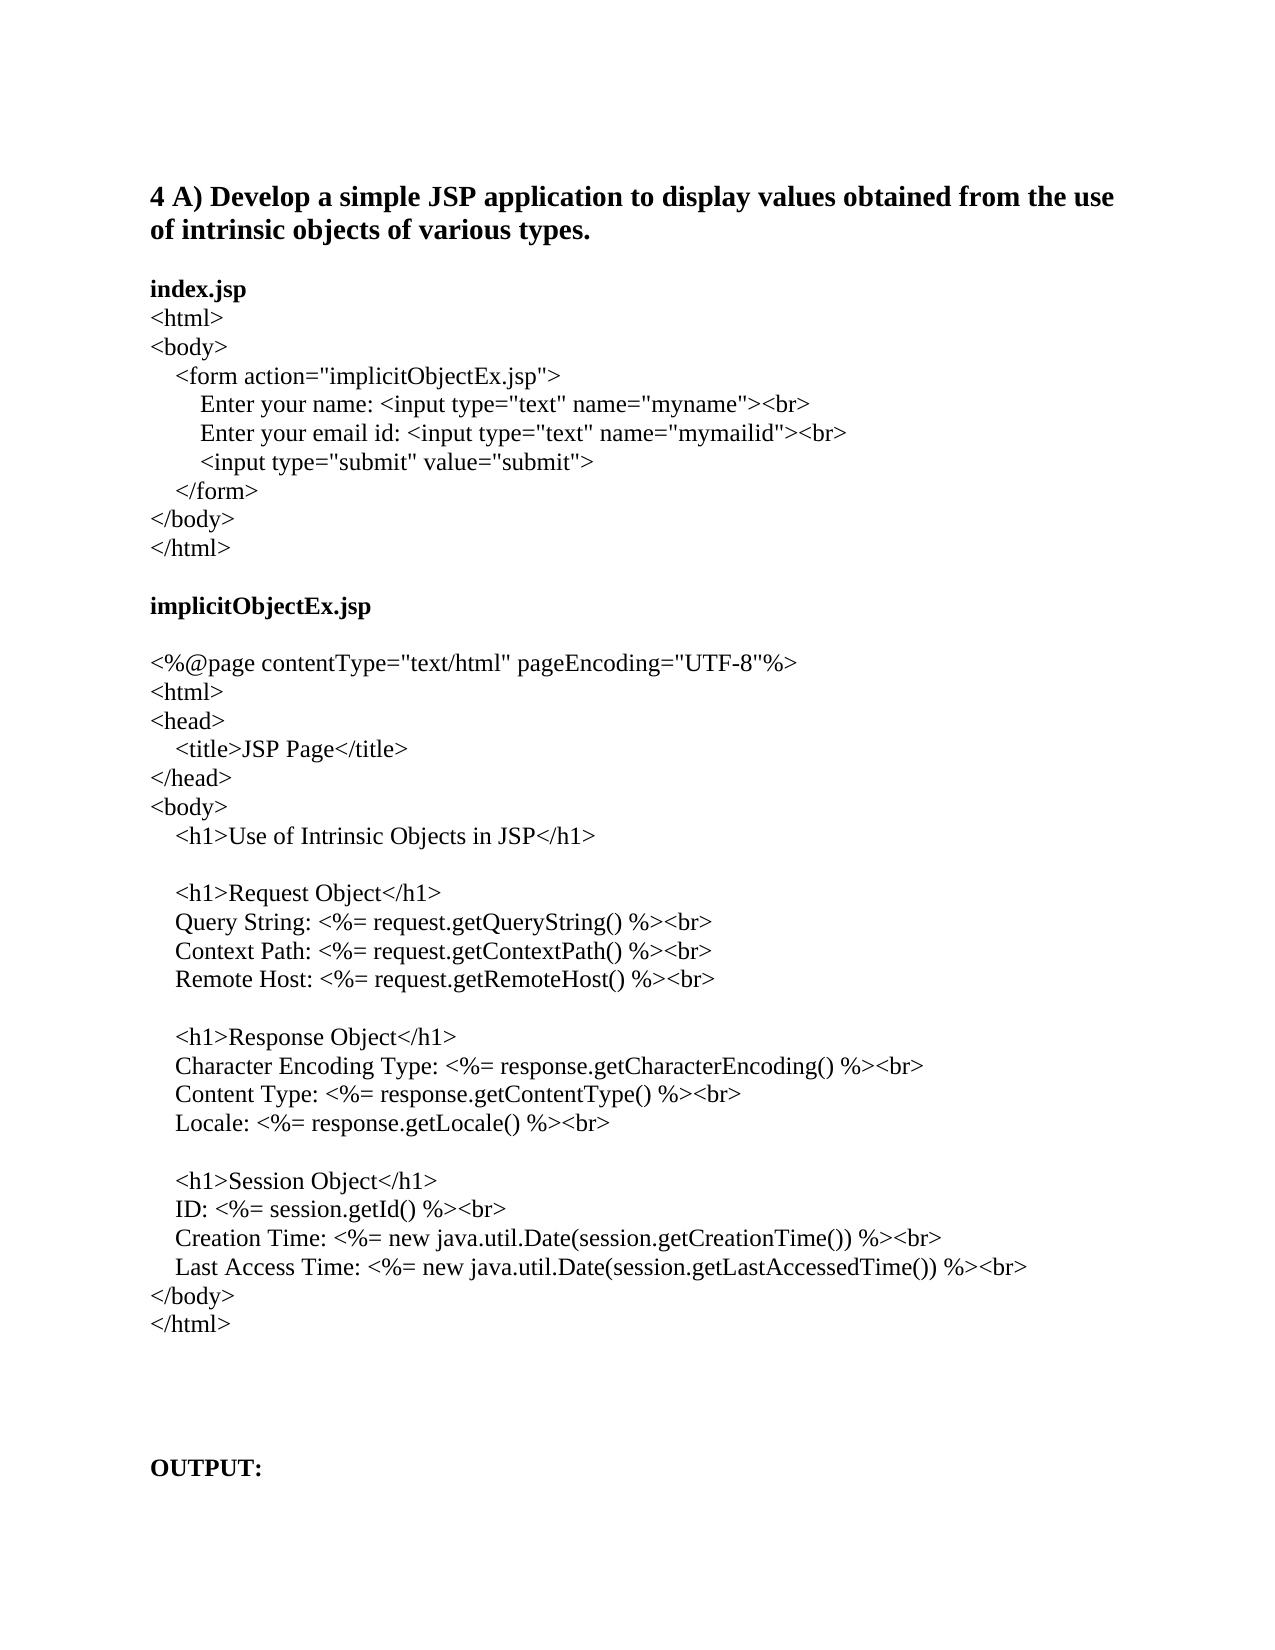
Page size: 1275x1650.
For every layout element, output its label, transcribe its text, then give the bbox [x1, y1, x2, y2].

text <head> [150, 706, 1125, 734]
text <body> [150, 332, 1125, 361]
text </html> [150, 1309, 1125, 1338]
text Locale: <%= response.getLocale() %><br> [150, 1108, 1125, 1137]
text 4 A) Develop a simple JSP application to display values obtained from the use of intrinsic objects of various types. [150, 179, 1125, 246]
text <form action="implicitObjectEx.jsp"> [150, 361, 1125, 389]
text <input type="submit" value="submit"> [150, 447, 1125, 476]
text Character Encoding Type: <%= response.getCharacterEncoding() %><br> [150, 1051, 1125, 1079]
text Remote Host: <%= request.getRemoteHost() %><br> [150, 964, 1125, 993]
text Enter your email id: <input type="text" name="mymailid"><br> [150, 418, 1125, 447]
text <h1>Response Object</h1> [150, 1022, 1125, 1051]
text <body> [150, 792, 1125, 821]
text Creation Time: <%= new java.util.Date(session.getCreationTime()) %><br> [150, 1223, 1125, 1252]
text </form> [150, 476, 1125, 504]
text index.jsp [150, 274, 1125, 303]
text </body> [150, 504, 1125, 533]
text <%@page contentType="text/html" pageEncoding="UTF-8"%> [150, 648, 1125, 677]
text ID: <%= session.getId() %><br> [150, 1194, 1125, 1223]
text Query String: <%= request.getQueryString() %><br> [150, 907, 1125, 936]
text <html> [150, 677, 1125, 706]
text <h1>Session Object</h1> [150, 1166, 1125, 1194]
text OUTPUT: [150, 1453, 1125, 1482]
text Enter your name: <input type="text" name="myname"><br> [150, 389, 1125, 418]
text <h1>Use of Intrinsic Objects in JSP</h1> [150, 821, 1125, 849]
text Content Type: <%= response.getContentType() %><br> [150, 1079, 1125, 1108]
text <h1>Request Object</h1> [150, 878, 1125, 907]
text implicitObjectEx.jsp [150, 591, 1125, 619]
text Context Path: <%= request.getContextPath() %><br> [150, 936, 1125, 964]
text </body> [150, 1281, 1125, 1309]
text </head> [150, 763, 1125, 792]
text Last Access Time: <%= new java.util.Date(session.getLastAccessedTime()) %><br> [150, 1252, 1125, 1281]
text <title>JSP Page</title> [150, 734, 1125, 763]
text <html> [150, 303, 1125, 332]
text </html> [150, 533, 1125, 562]
